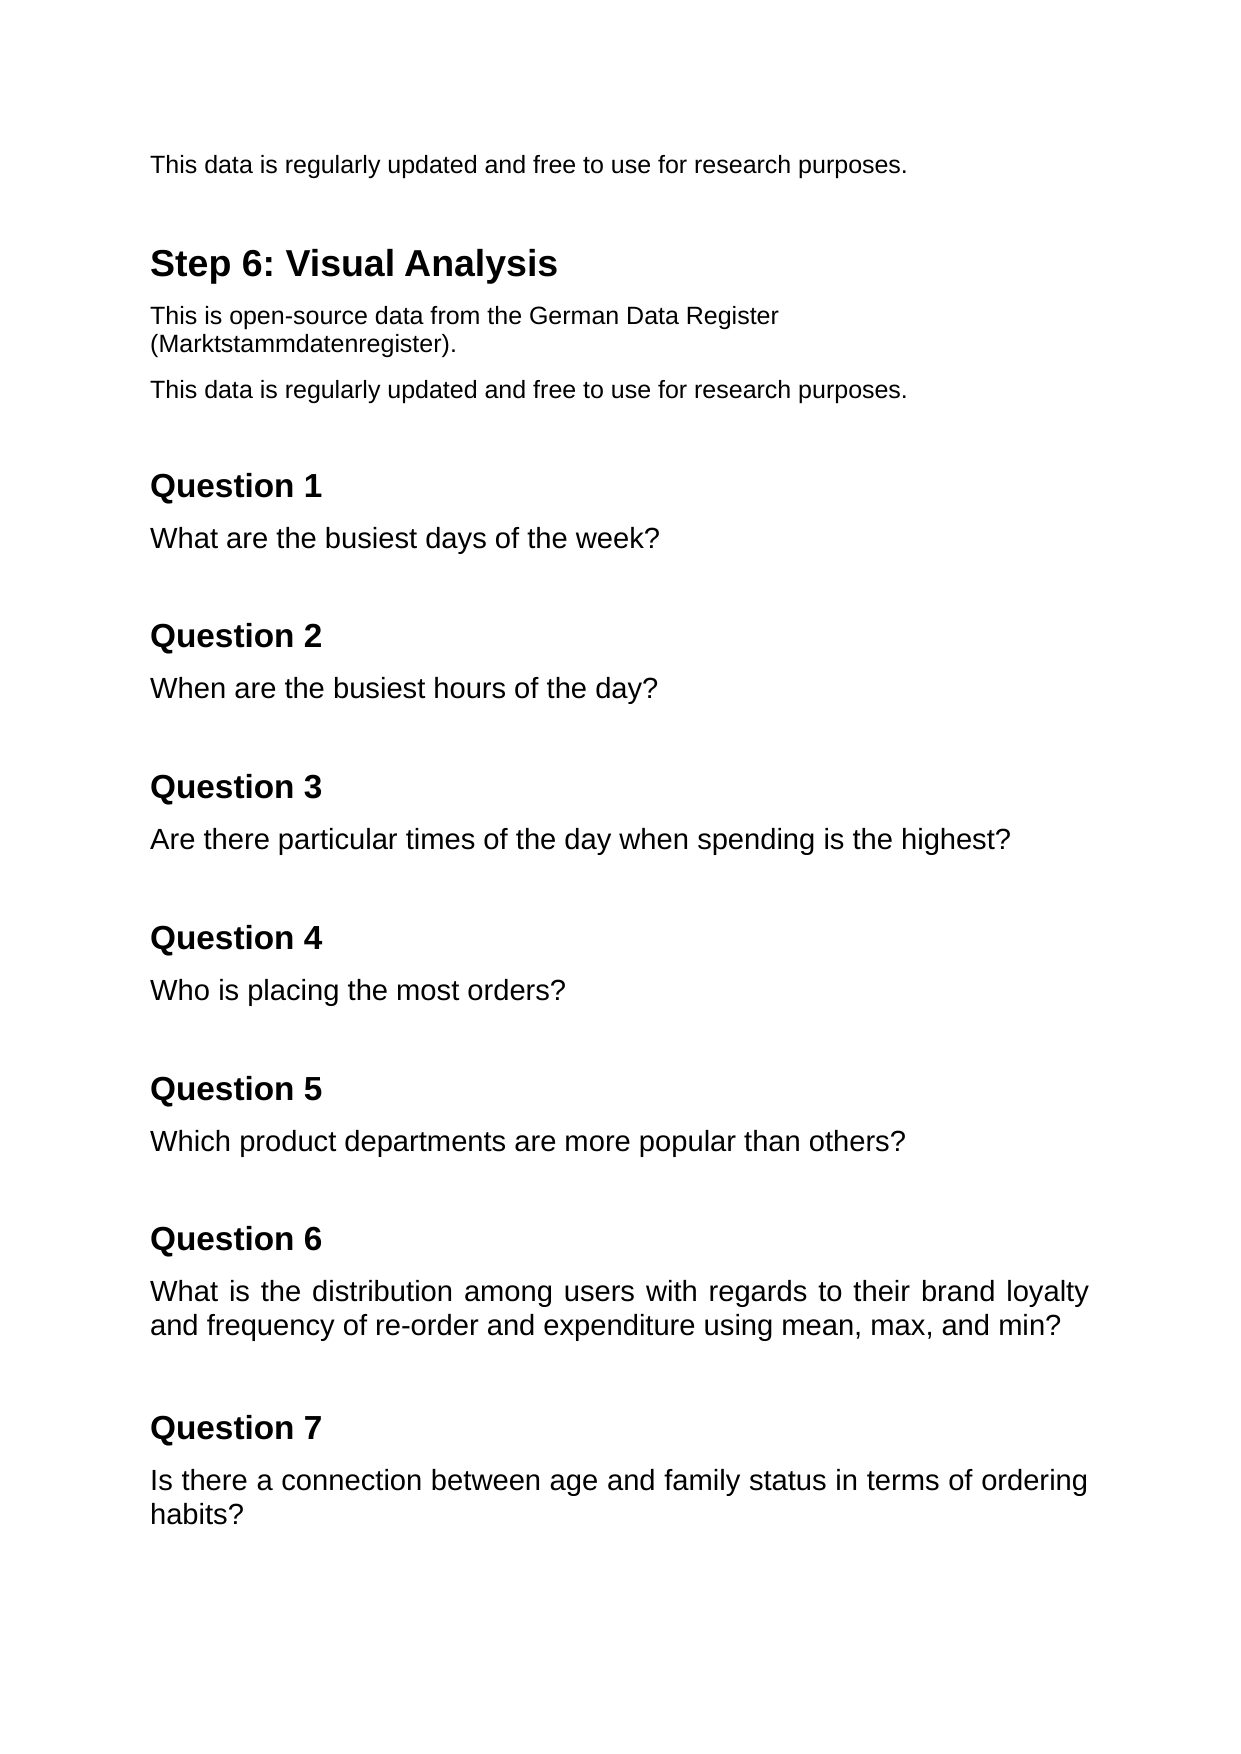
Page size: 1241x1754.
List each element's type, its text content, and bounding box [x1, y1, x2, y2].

text Step 6: Visual Analysis [150, 241, 1090, 284]
text Who is placing the most orders? [150, 973, 1090, 1006]
text Question 7 [150, 1408, 1090, 1447]
text Question 4 [150, 918, 1090, 956]
text Is there a connection between age and family status in terms of ordering habits? [150, 1463, 1090, 1531]
text Question 5 [150, 1068, 1090, 1107]
text Question 6 [150, 1219, 1090, 1258]
text Are there particular times of the day when spending is the highest? [150, 822, 1090, 856]
text What is the distribution among users with regards to their brand loyalty and frequency of re-order and expenditure using mean, max, and min? [150, 1274, 1090, 1341]
text What are the busiest days of the week? [150, 521, 1090, 554]
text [150, 150, 1090, 179]
text This data is regularly updated and free to use for research purposes. [150, 375, 1090, 403]
text Question 2 [150, 616, 1090, 655]
text When are the busiest hours of the day? [150, 671, 1090, 705]
text Which product departments are more popular than others? [150, 1124, 1090, 1157]
text Question 3 [150, 767, 1090, 806]
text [150, 301, 1090, 358]
text Question 1 [150, 466, 1090, 504]
